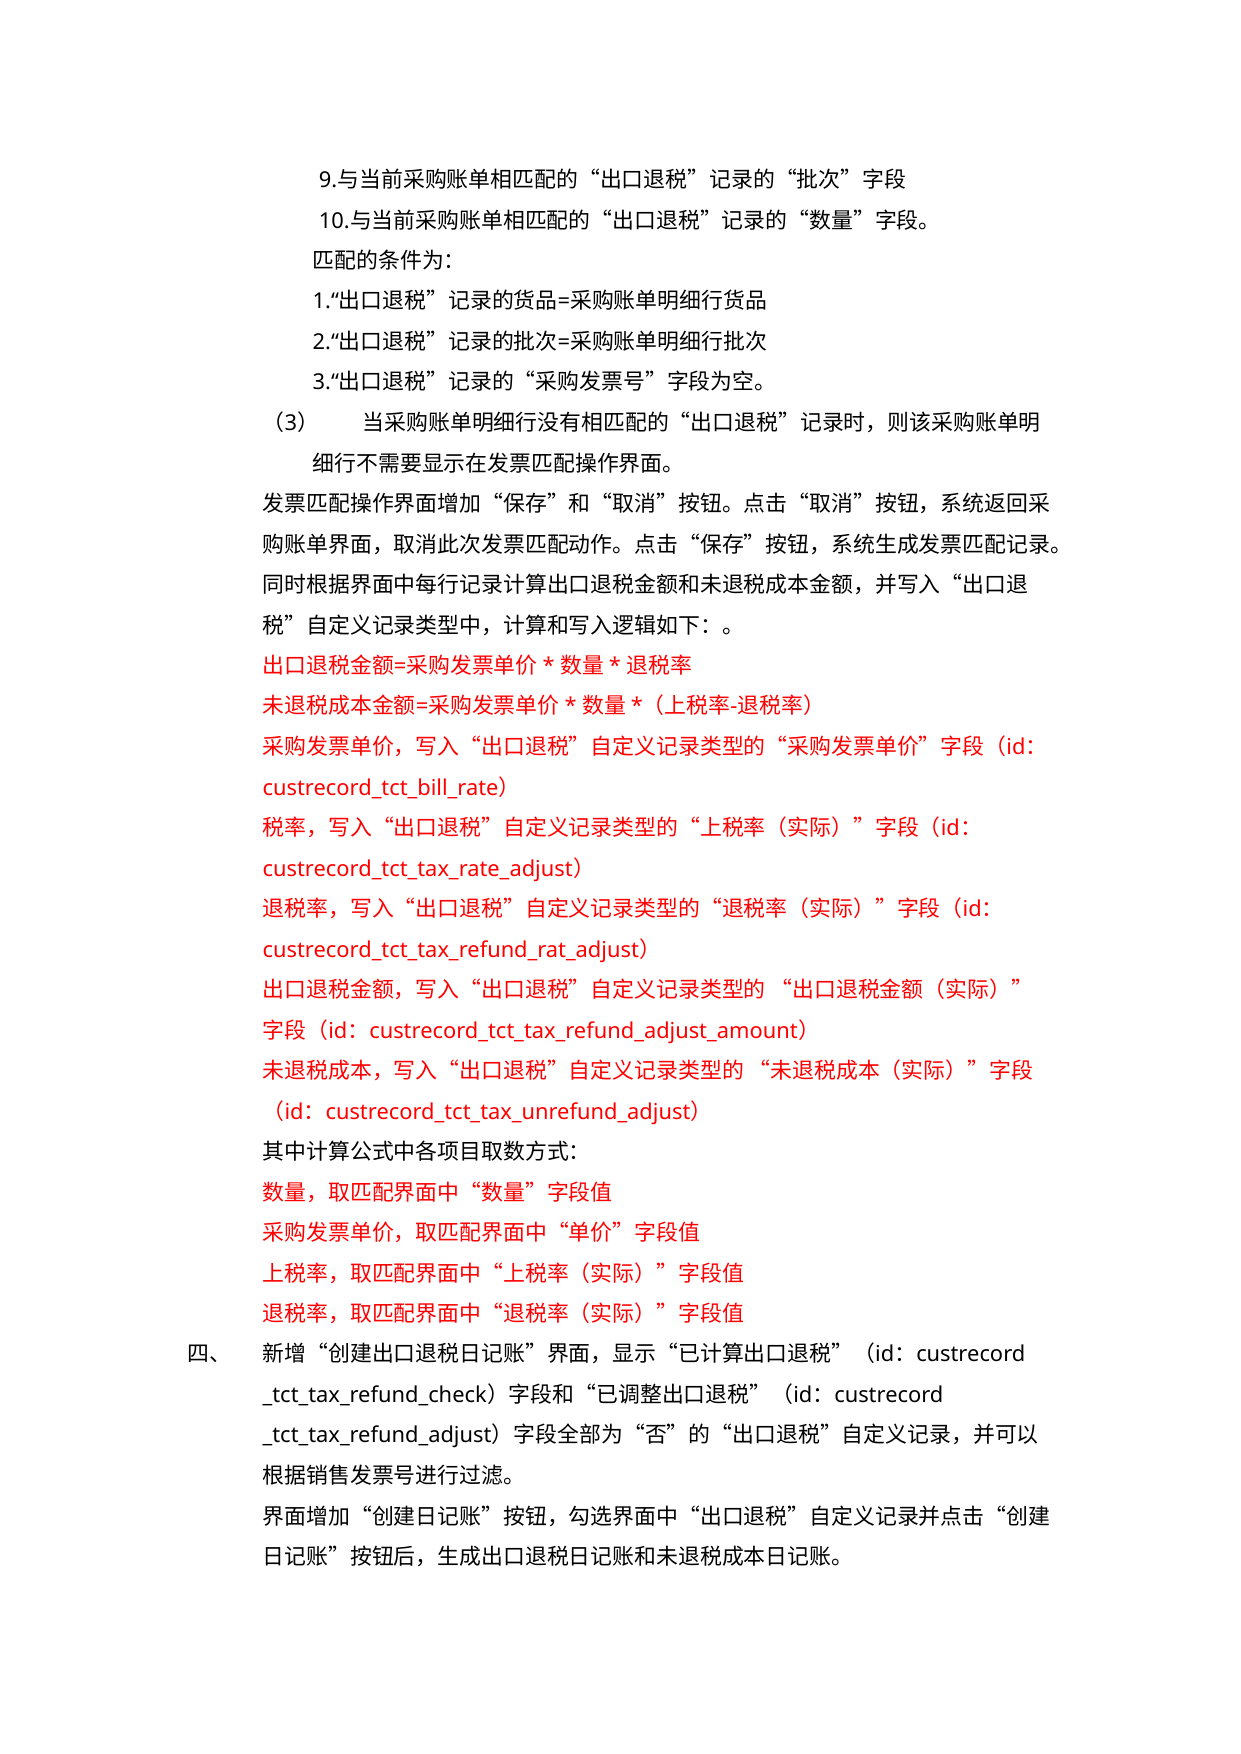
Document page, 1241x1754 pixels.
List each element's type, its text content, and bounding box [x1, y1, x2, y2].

list 未退税成本，写入“出口退税”自定义记录类型的 “未退税成本（实际）”字段（id：custrecord_tct_tax_unrefund_adjust） [262, 1053, 1053, 1126]
list 退税率，取匹配界面中“退税率（实际）”字段值 [262, 1296, 1053, 1328]
list 2.“出口退税”记录的批次=采购账单明细行批次 [312, 324, 1053, 356]
list 税率，写入“出口退税”自定义记录类型的“上税率（实际）”字段（id：custrecord_tct_tax_rate_adjust） [262, 810, 1053, 883]
list 3.“出口退税”记录的“采购发票号”字段为空。 [312, 364, 1053, 397]
list 采购发票单价，写入“出口退税”自定义记录类型的“采购发票单价”字段（id：custrecord_tct_bill_rate） [262, 729, 1053, 802]
list 其中计算公式中各项目取数方式： [262, 1134, 1053, 1166]
list 数量，取匹配界面中“数量”字段值 [262, 1174, 1053, 1207]
list 采购发票单价，取匹配界面中“单价”字段值 [262, 1215, 1053, 1247]
list 上税率，取匹配界面中“上税率（实际）”字段值 [262, 1255, 1053, 1288]
list 新增“创建出口退税日记账”界面，显示“已计算出口退税”（id：custrecord _tct_tax_refund_check）字段和“已调整出口退税”（id：custrecord _tct_tax_refund_adjust）字段全部为“否”的“出口退税”自定义记录，并可以根据销售发票号进行过滤。 [187, 1336, 1053, 1490]
list 1.“出口退税”记录的货品=采购账单明细行货品 [312, 283, 1053, 316]
list 出口退税金额=采购发票单价 * 数量 * 退税率 [262, 648, 1053, 680]
list 当采购账单明细行没有相匹配的“出口退税”记录时，则该采购账单明细行不需要显示在发票匹配操作界面。 [262, 404, 1053, 478]
list 匹配的条件为： [312, 243, 1053, 275]
text 9.与当前采购账单相匹配的“出口退税”记录的“批次”字段 [187, 162, 1053, 194]
list 发票匹配操作界面增加“保存”和“取消”按钮。点击“取消”按钮，系统返回采购账单界面，取消此次发票匹配动作。点击“保存”按钮，系统生成发票匹配记录。同时根据界面中每行记录计算出口退税金额和未退税成本金额，并写入“出口退税”自定义记录类型中，计算和写入逻辑如下：。 [262, 486, 1053, 640]
list 退税率，写入“出口退税”自定义记录类型的“退税率（实际）”字段（id：custrecord_tct_tax_refund_rat_adjust） [262, 891, 1053, 964]
list 出口退税金额，写入“出口退税”自定义记录类型的 “出口退税金额（实际）”字段（id：custrecord_tct_tax_refund_adjust_amount） [262, 972, 1053, 1045]
list 界面增加“创建日记账”按钮，勾选界面中“出口退税”自定义记录并点击“创建日记账”按钮后，生成出口退税日记账和未退税成本日记账。 [262, 1498, 1053, 1571]
text 10.与当前采购账单相匹配的“出口退税”记录的“数量”字段。 [187, 202, 1053, 235]
list 未退税成本金额=采购发票单价 * 数量 *（上税率-退税率） [262, 688, 1053, 721]
